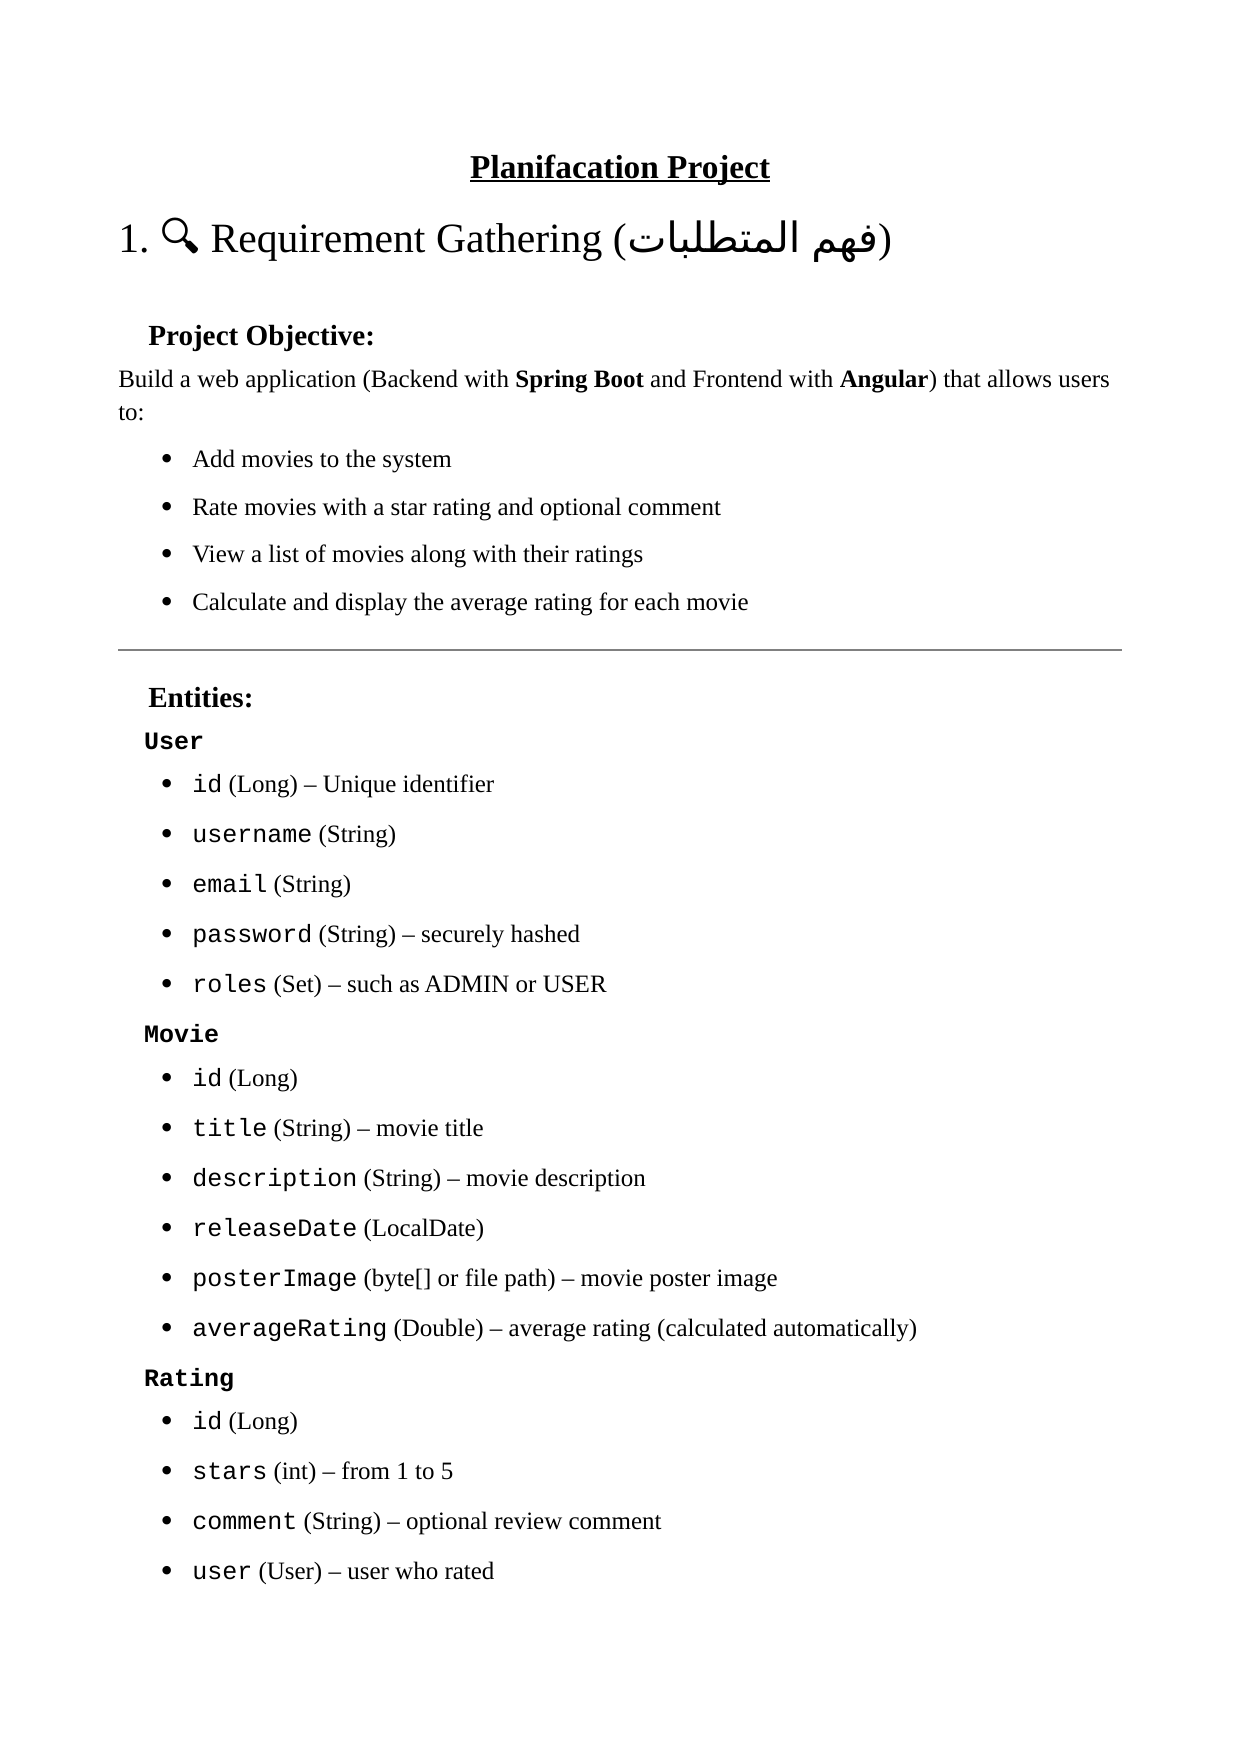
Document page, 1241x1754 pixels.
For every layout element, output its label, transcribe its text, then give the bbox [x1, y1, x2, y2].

subtitle 🎯 Project Objective: [118, 318, 1122, 351]
list View a list of movies along with their ratings [162, 539, 1122, 568]
list email (String) [162, 869, 1122, 900]
text Planifacation Project [118, 147, 1122, 185]
list averageRating (Double) – average rating (calculated automatically) [162, 1313, 1122, 1344]
list Rate movies with a star rating and optional comment [162, 492, 1122, 521]
list user (User) – user who rated [162, 1556, 1122, 1587]
list posterImage (byte[] or file path) – movie poster image [162, 1263, 1122, 1294]
list comment (String) – optional review comment [162, 1506, 1122, 1537]
subtitle ✅ Movie [118, 1019, 1122, 1050]
list username (String) [162, 819, 1122, 850]
subtitle ✅ User [118, 726, 1122, 757]
list Calculate and display the average rating for each movie [162, 587, 1122, 616]
list releaseDate (LocalDate) [162, 1213, 1122, 1244]
list id (Long) – Unique identifier [162, 769, 1122, 800]
list password (String) – securely hashed [162, 919, 1122, 950]
list Add movies to the system [162, 444, 1122, 473]
subtitle 🧱 Entities: [118, 680, 1122, 714]
list title (String) – movie title [162, 1113, 1122, 1144]
text 1. 🔍 Requirement Gathering (فهم المتطلبات) [118, 214, 1122, 270]
subtitle ✅ Rating [118, 1363, 1122, 1394]
list stars (int) – from 1 to 5 [162, 1456, 1122, 1487]
list description (String) – movie description [162, 1163, 1122, 1194]
list id (Long) [162, 1406, 1122, 1437]
text Build a web application (Backend with Spring Boot and Frontend with Angular) that allows users to: [118, 364, 1122, 425]
list id (Long) [162, 1063, 1122, 1094]
list roles (Set) – such as ADMIN or USER [162, 969, 1122, 1000]
